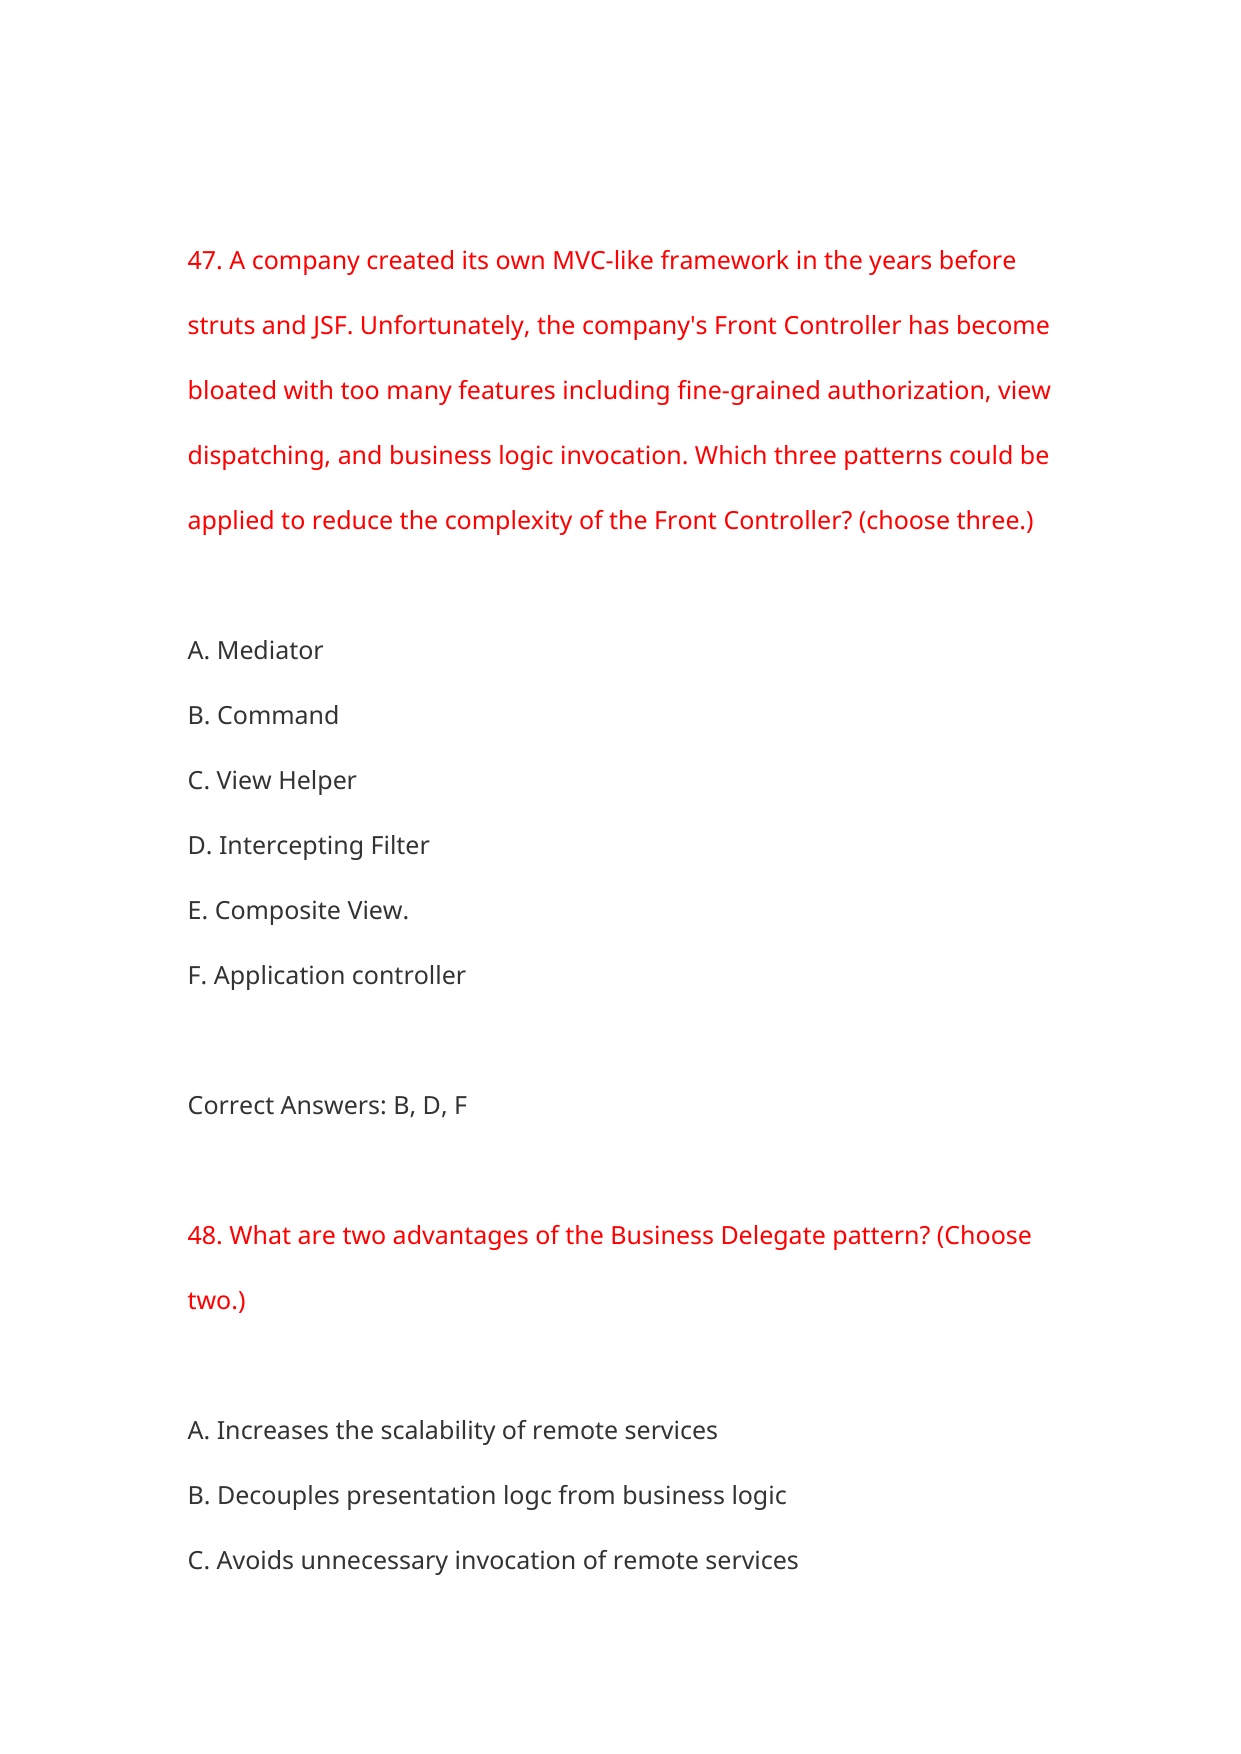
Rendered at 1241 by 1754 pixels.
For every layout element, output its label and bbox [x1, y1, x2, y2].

text [187, 162, 1053, 1592]
